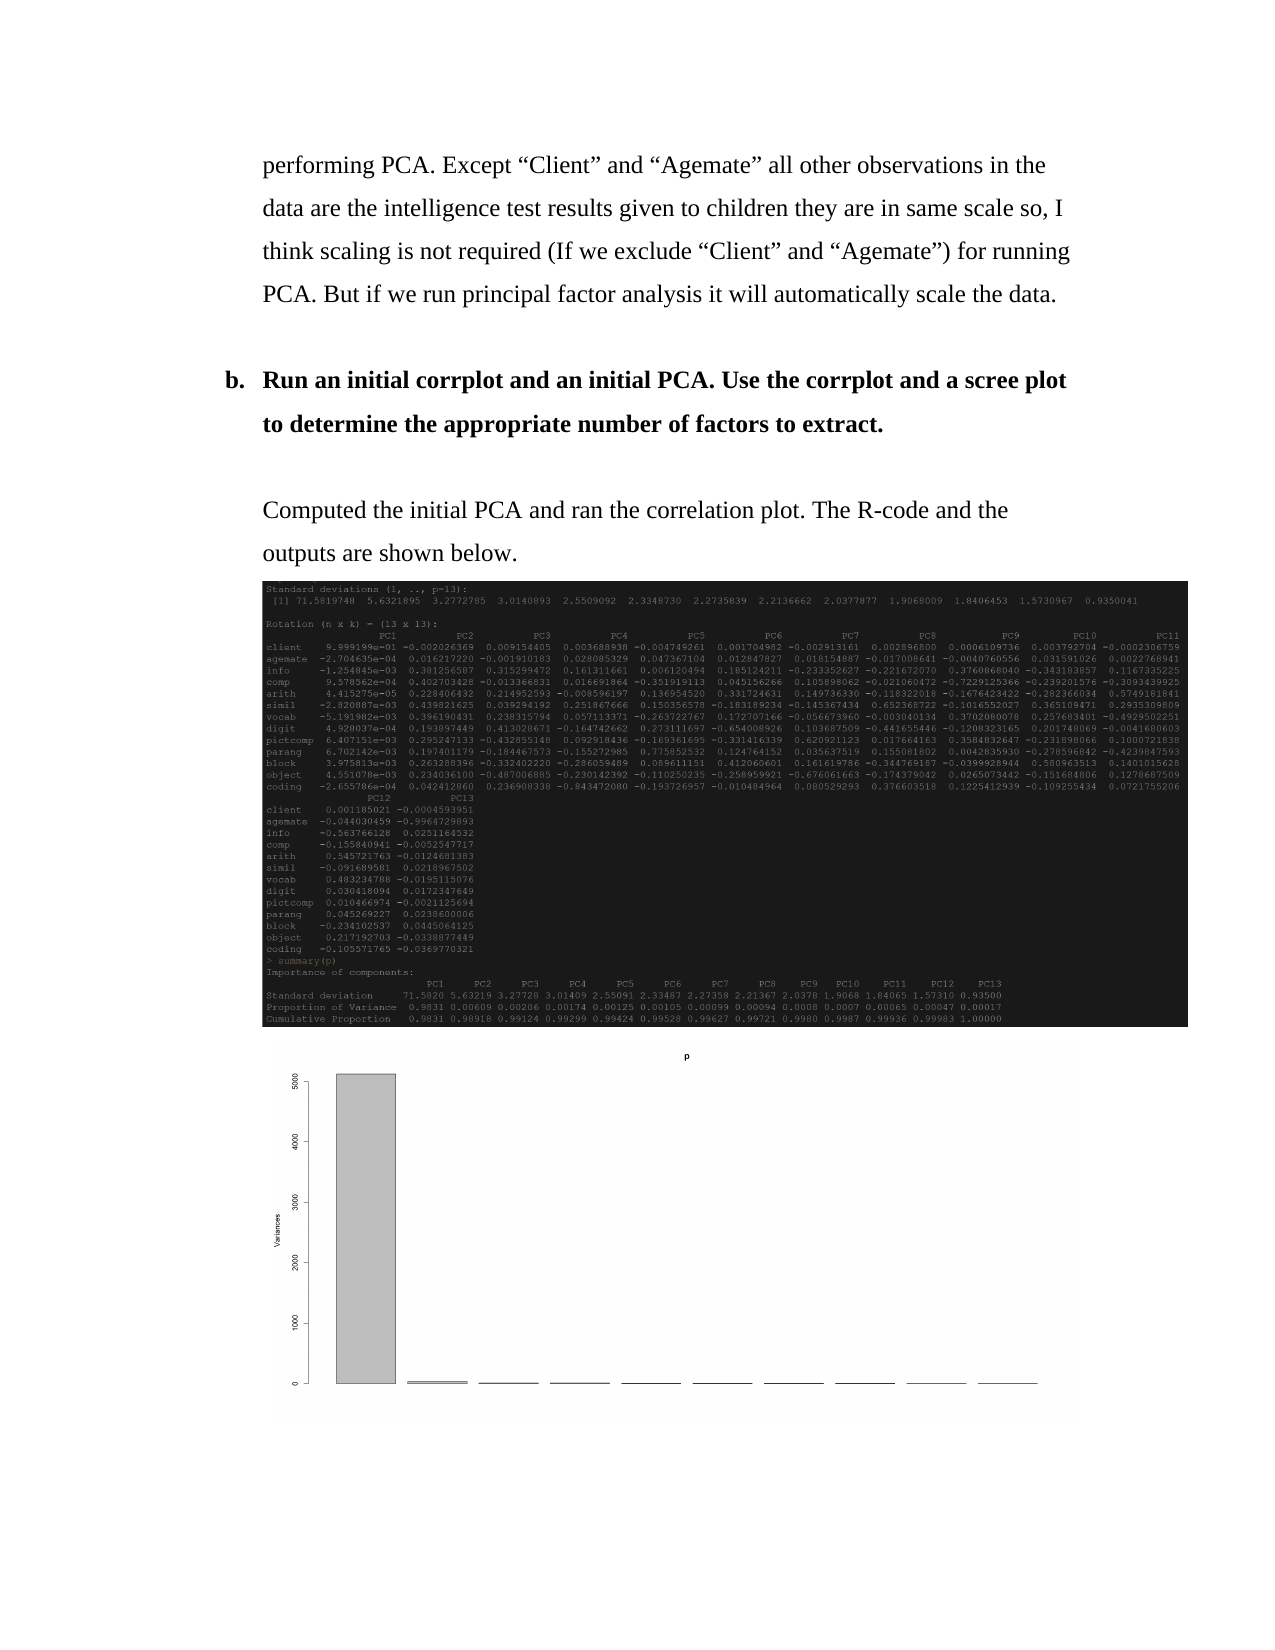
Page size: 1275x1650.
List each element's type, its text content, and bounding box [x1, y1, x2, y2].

list Computed the initial PCA and ran the correlation plot. The R-code and the outputs are shown below. [262, 495, 1088, 567]
picture [262, 581, 1188, 1027]
picture [274, 1040, 1076, 1419]
list Run an initial corrplot and an initial PCA. Use the corrplot and a scree plot to determine the appropriate number of factors to extract. [225, 366, 1088, 437]
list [262, 150, 1088, 308]
